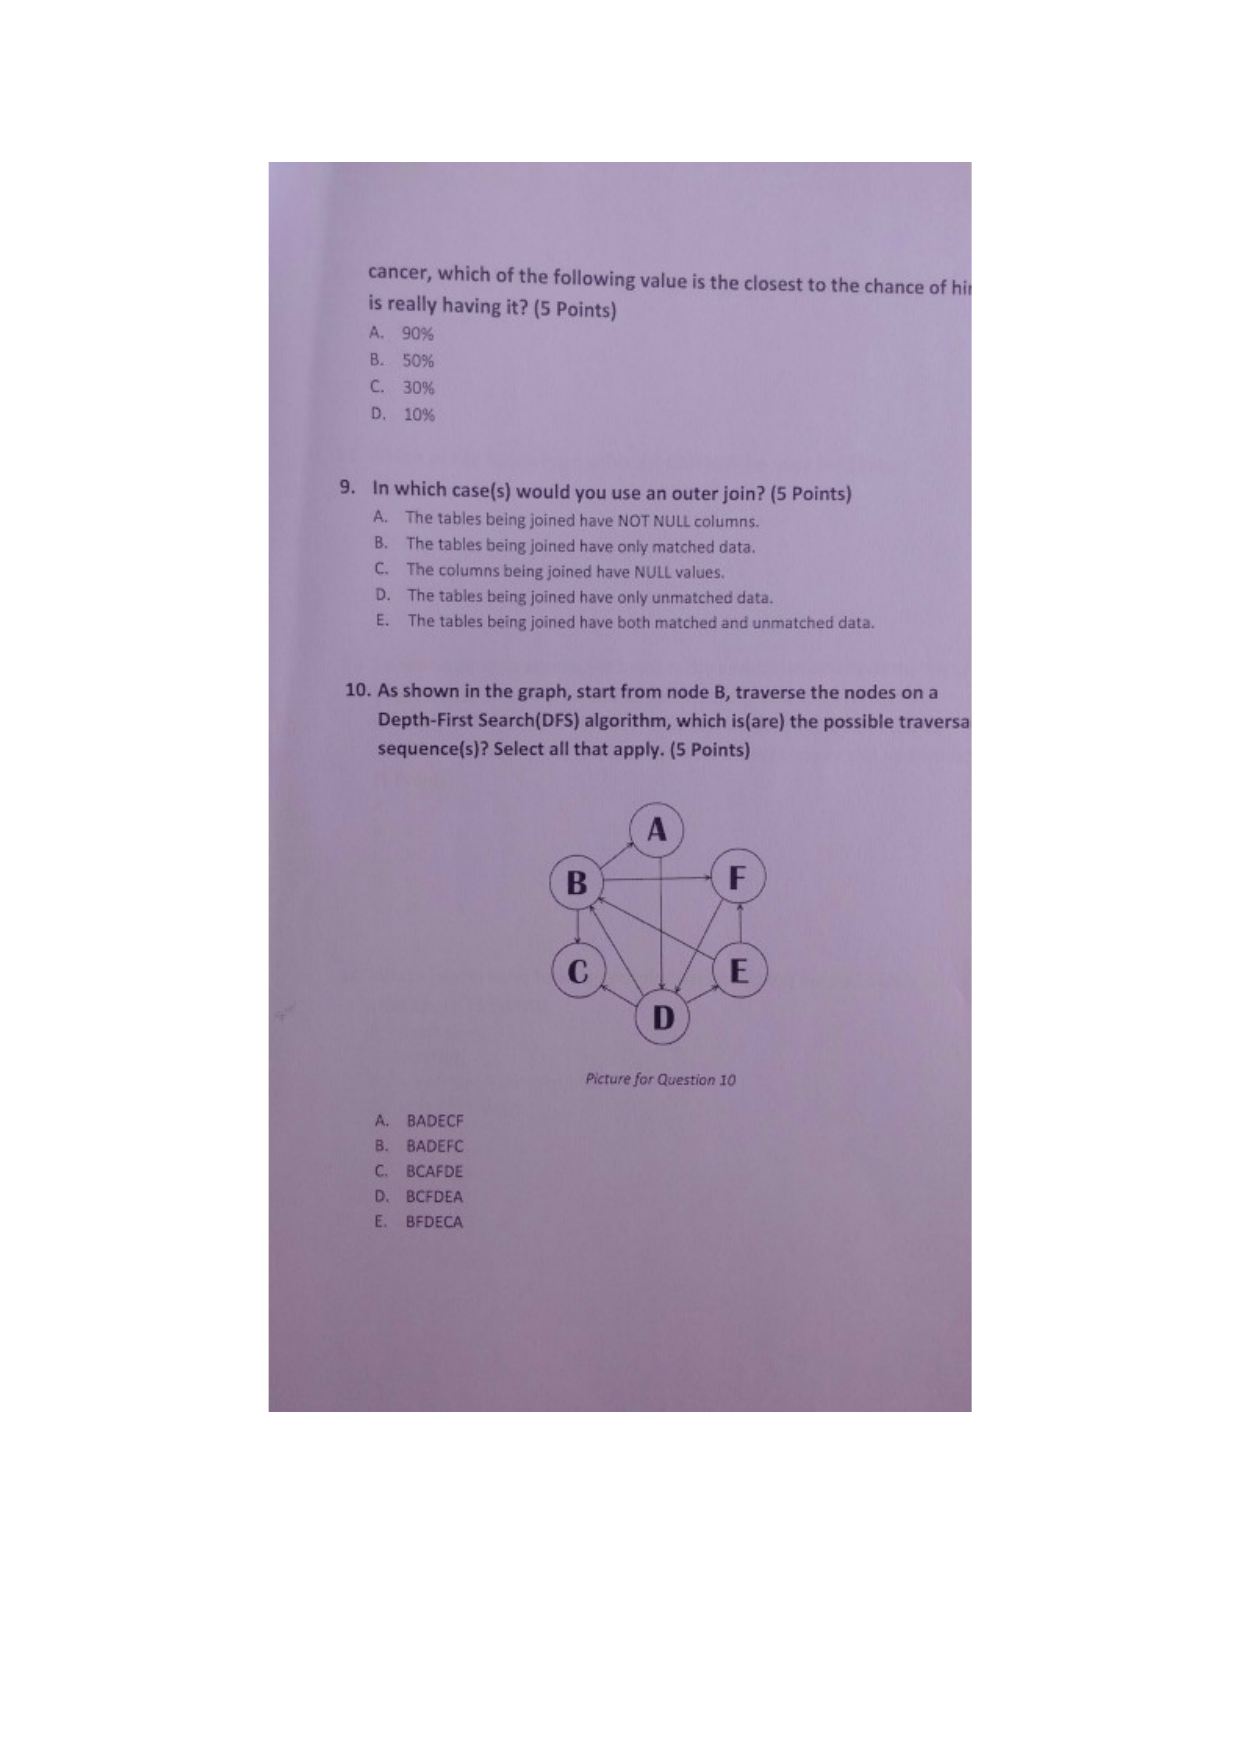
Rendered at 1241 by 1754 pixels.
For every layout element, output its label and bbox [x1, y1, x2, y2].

picture [268, 162, 972, 1412]
table_header [188, 162, 1053, 1487]
